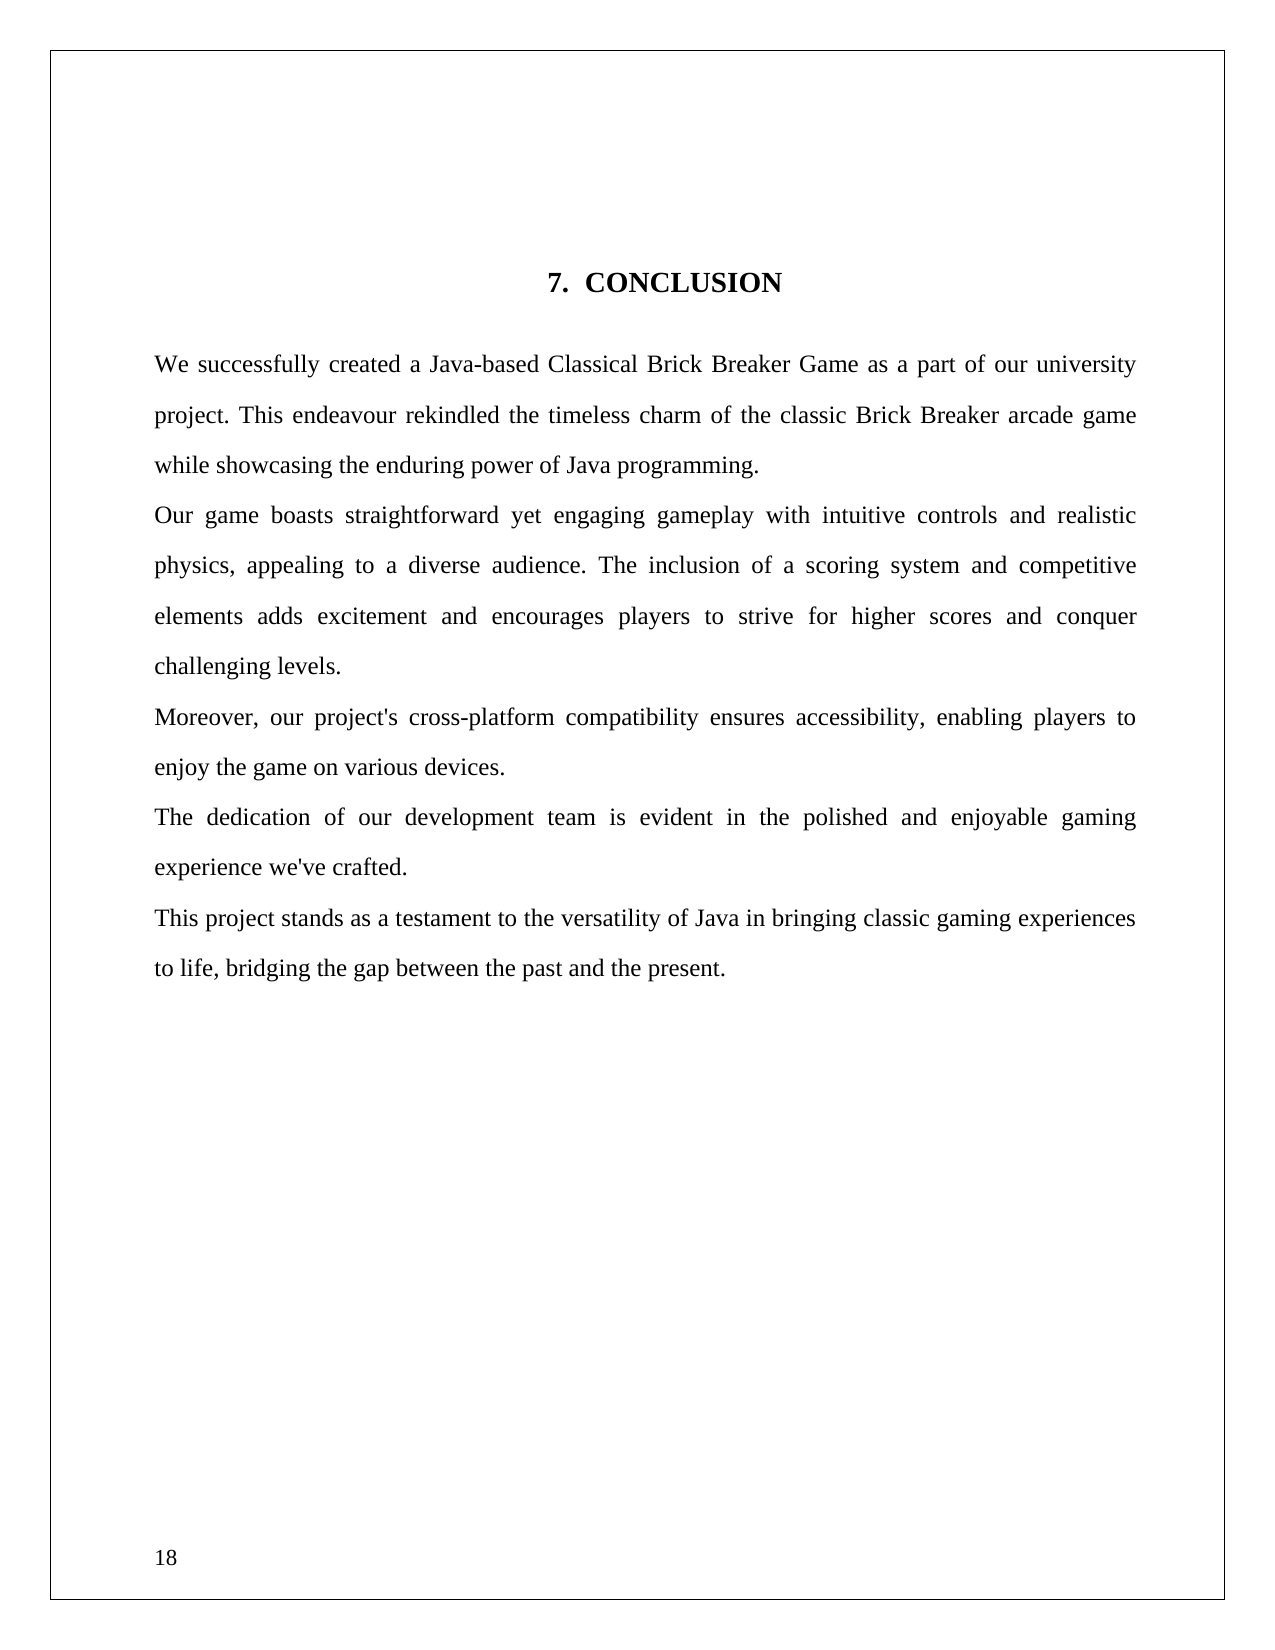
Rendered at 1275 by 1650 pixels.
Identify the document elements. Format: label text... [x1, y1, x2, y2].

text We successfully created a Java-based Classical Brick Breaker Game as a part of our university project. This endeavour rekindled the timeless charm of the classic Brick Breaker arcade game while showcasing the enduring power of Java programming. [154, 349, 1138, 479]
text The dedication of our development team is evident in the polished and enjoyable gaming experience we've crafted. [154, 802, 1138, 881]
text This project stands as a testament to the versatility of Java in bringing classic gaming experiences to life, bridging the gap between the past and the present. [154, 903, 1138, 982]
list CONCLUSION [192, 266, 1138, 299]
text Moreover, our project's cross-platform compatibility ensures accessibility, enabling players to enjoy the game on various devices. [154, 702, 1138, 781]
text Our game boasts straightforward yet engaging gameplay with intuitive controls and realistic physics, appealing to a diverse audience. The inclusion of a scoring system and competitive elements adds excitement and encourages players to strive for higher scores and conquer challenging levels. [154, 500, 1138, 680]
